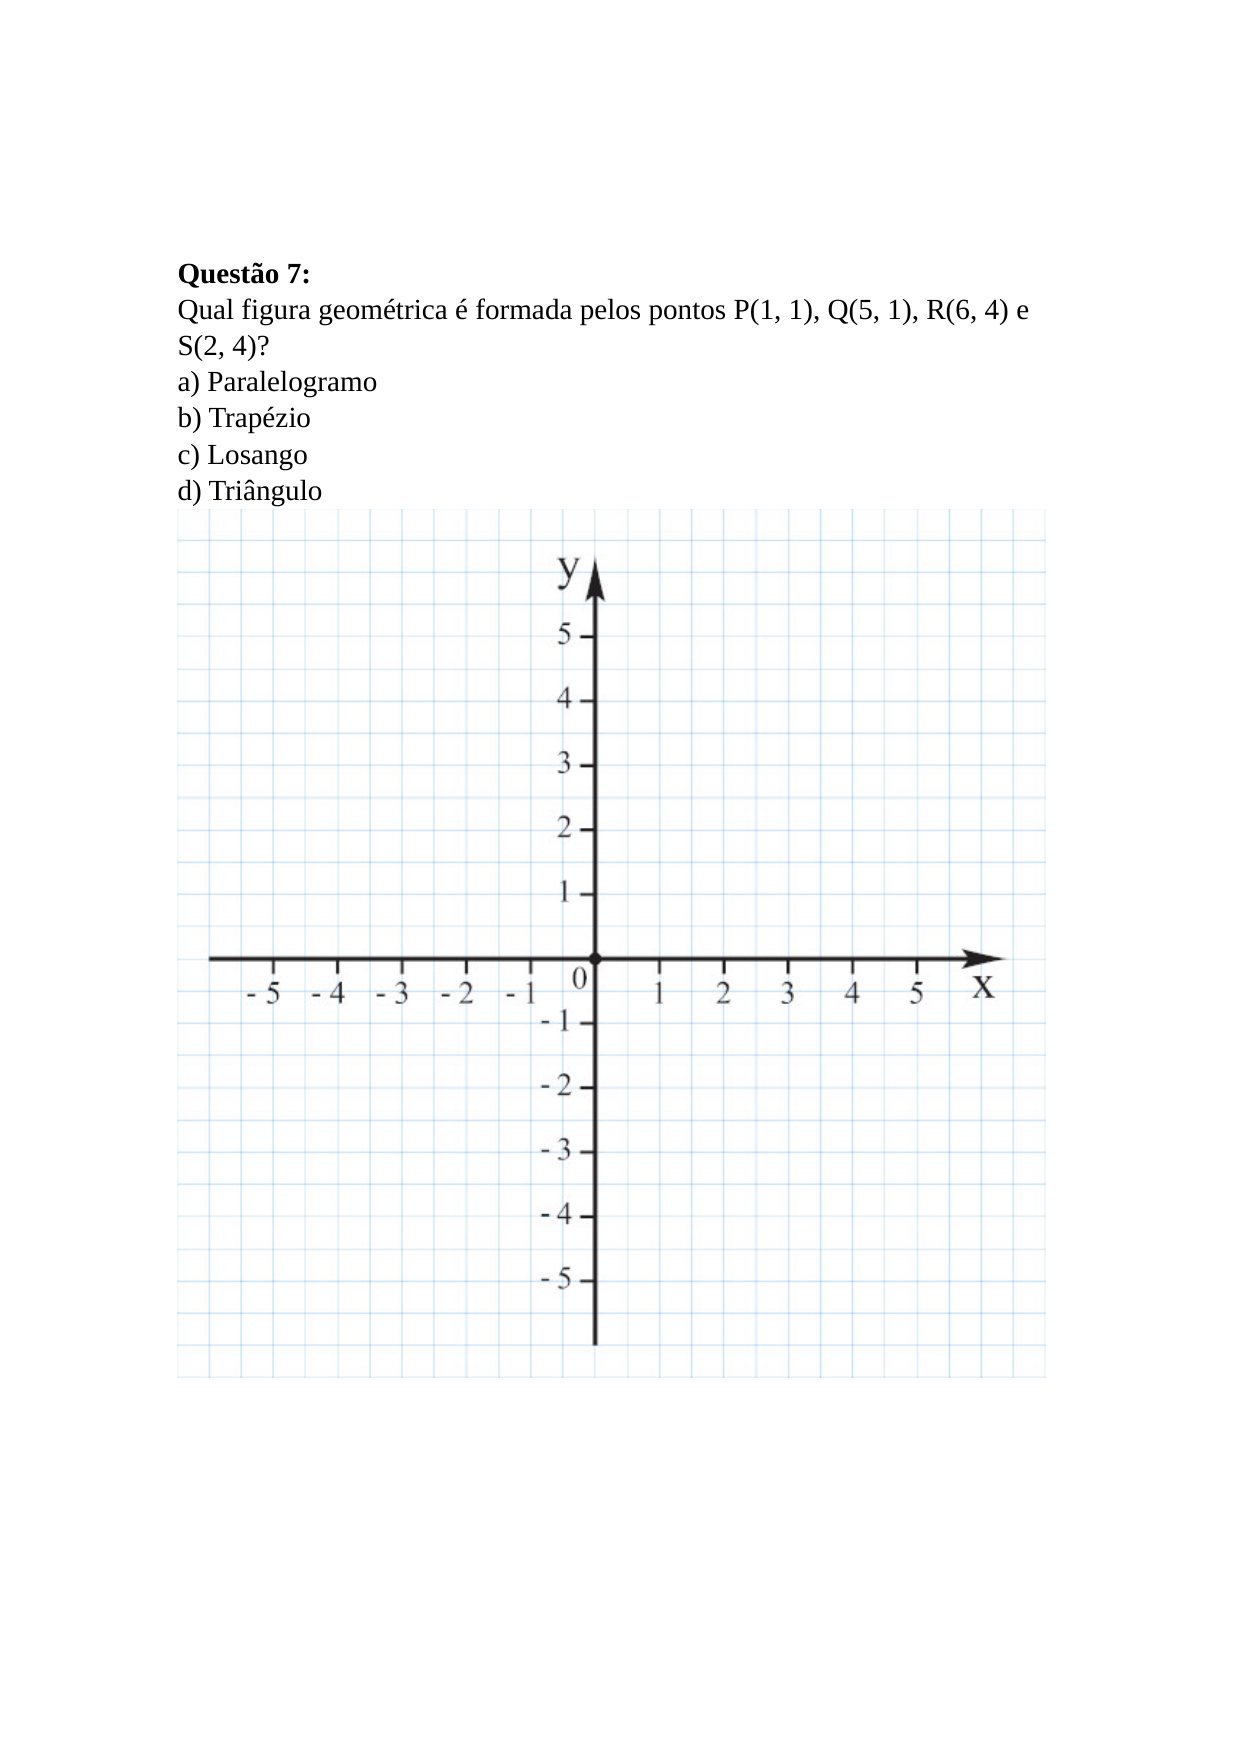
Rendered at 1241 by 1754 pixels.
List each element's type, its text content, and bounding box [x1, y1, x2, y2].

text Questão 7: [177, 256, 1063, 289]
picture [177, 509, 1046, 1378]
text Qual figura geométrica é formada pelos pontos P(1, 1), Q(5, 1), R(6, 4) e S(2, 4)? [177, 292, 1063, 362]
text a) Paralelogramo b) Trapézio c) Losango d) Triângulo [177, 364, 1063, 506]
